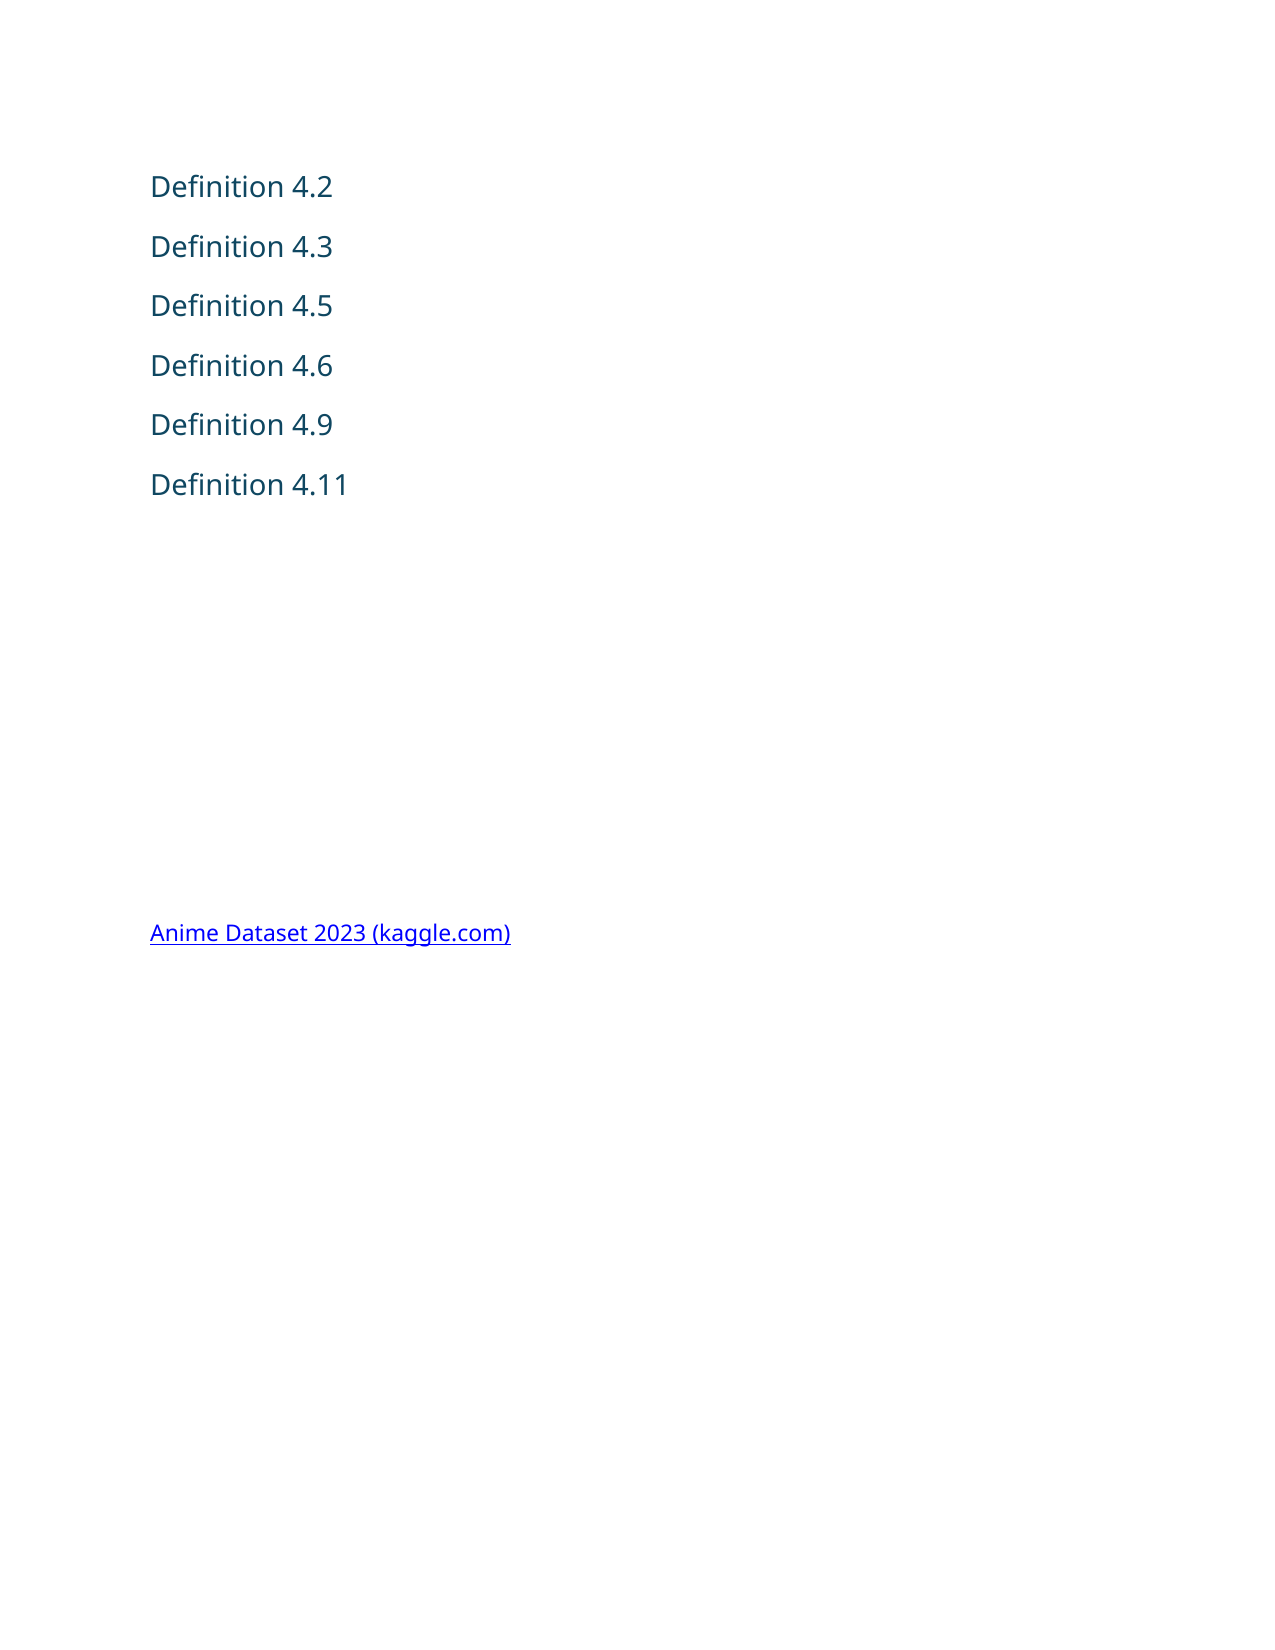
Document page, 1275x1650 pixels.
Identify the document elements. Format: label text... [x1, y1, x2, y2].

subtitle Definition 4.9 [150, 404, 1125, 444]
subtitle Definition 4.6 [150, 345, 1125, 385]
subtitle Definition 4.11 [150, 464, 1125, 504]
subtitle Definition 4.2 [150, 167, 1125, 206]
subtitle Definition 4.5 [150, 286, 1125, 325]
subtitle Definition 4.3 [150, 226, 1125, 266]
text Anime Dataset 2023 (kaggle.com) [150, 917, 1125, 948]
